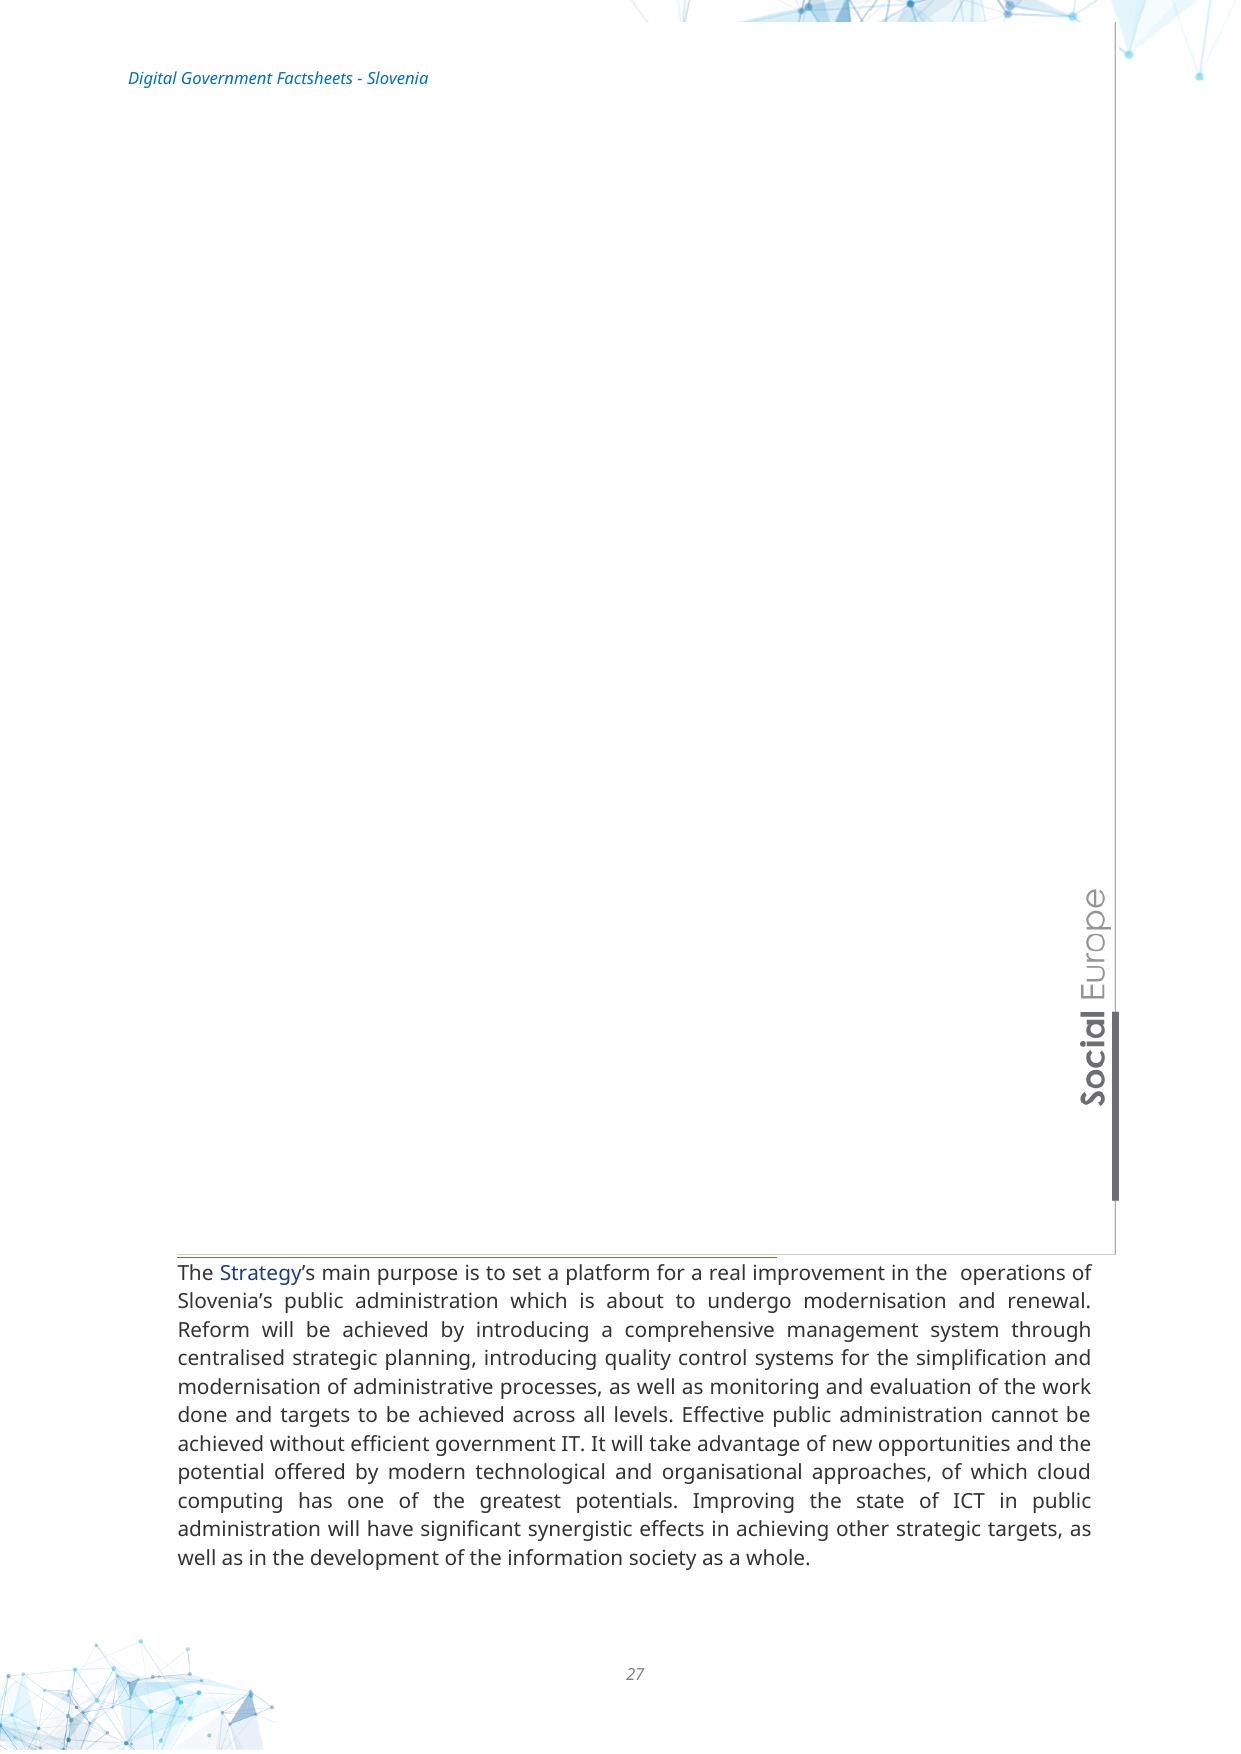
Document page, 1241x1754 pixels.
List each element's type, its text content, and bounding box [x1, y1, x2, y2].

text The Strategy’s main purpose is to set a platform for a real improvement in the operations of Slovenia’s public administration which is about to undergo modernisation and renewal. Reform will be achieved by introducing a comprehensive management system through centralised strategic planning, introducing quality control systems for the simplification and modernisation of administrative processes, as well as monitoring and evaluation of the work done and targets to be achieved across all levels. Effective public administration cannot be achieved without efficient government IT. It will take advantage of new opportunities and the potential offered by modern technological and organisational approaches, of which cloud computing has one of the greatest potentials. Improving the state of ICT in public administration will have significant synergistic effects in achieving other strategic targets, as well as in the development of the information society as a whole. [177, 1258, 1092, 1571]
picture [177, 22, 1119, 1255]
